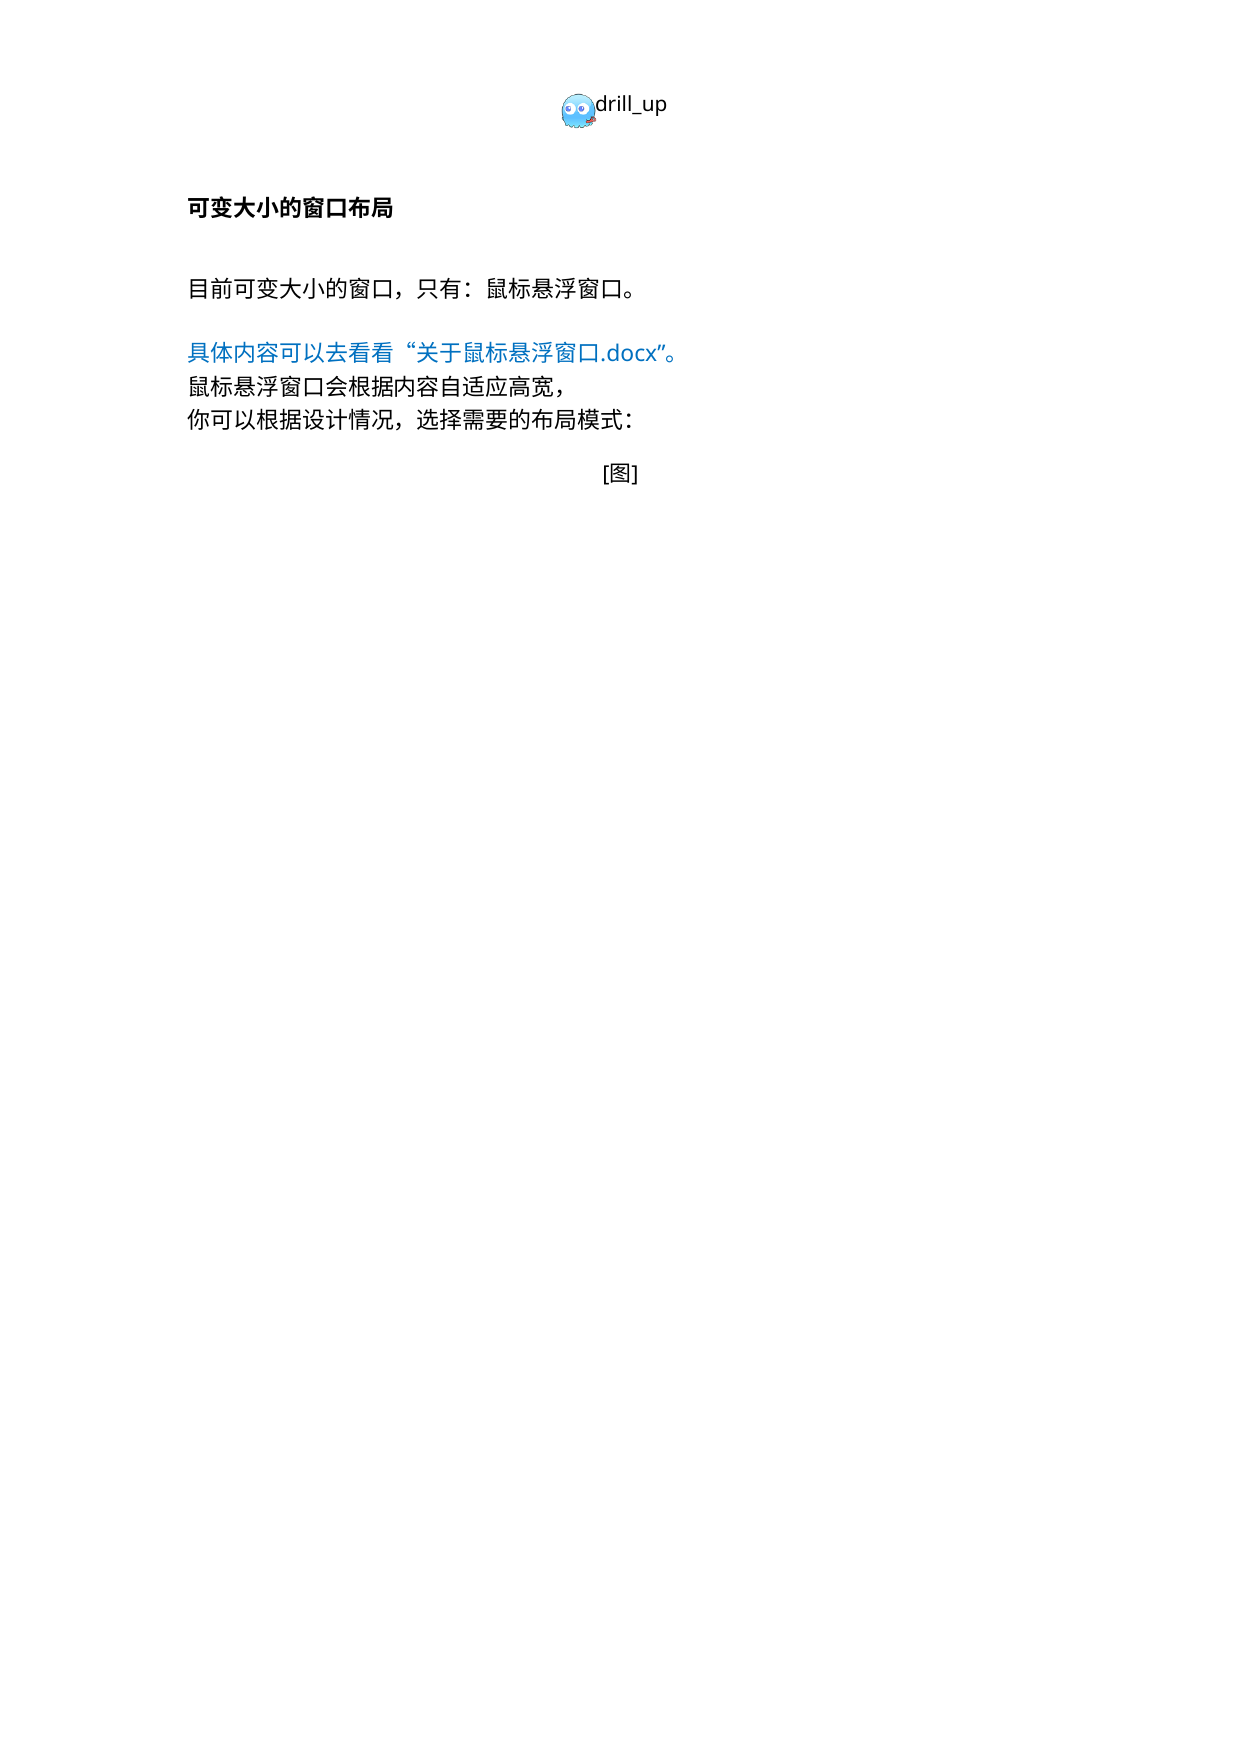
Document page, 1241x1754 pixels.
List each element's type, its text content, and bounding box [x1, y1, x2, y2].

subtitle 可变大小的窗口布局 [187, 174, 1053, 239]
text 具体内容可以去看看“关于鼠标悬浮窗口.docx”。 [187, 335, 1053, 369]
text 目前可变大小的窗口，只有：鼠标悬浮窗口。 [187, 271, 1053, 304]
text 你可以根据设计情况，选择需要的布局模式： [187, 402, 1053, 435]
text 鼠标悬浮窗口会根据内容自适应高宽， [187, 369, 1053, 402]
text [图] [187, 456, 1053, 488]
picture [556, 88, 597, 130]
